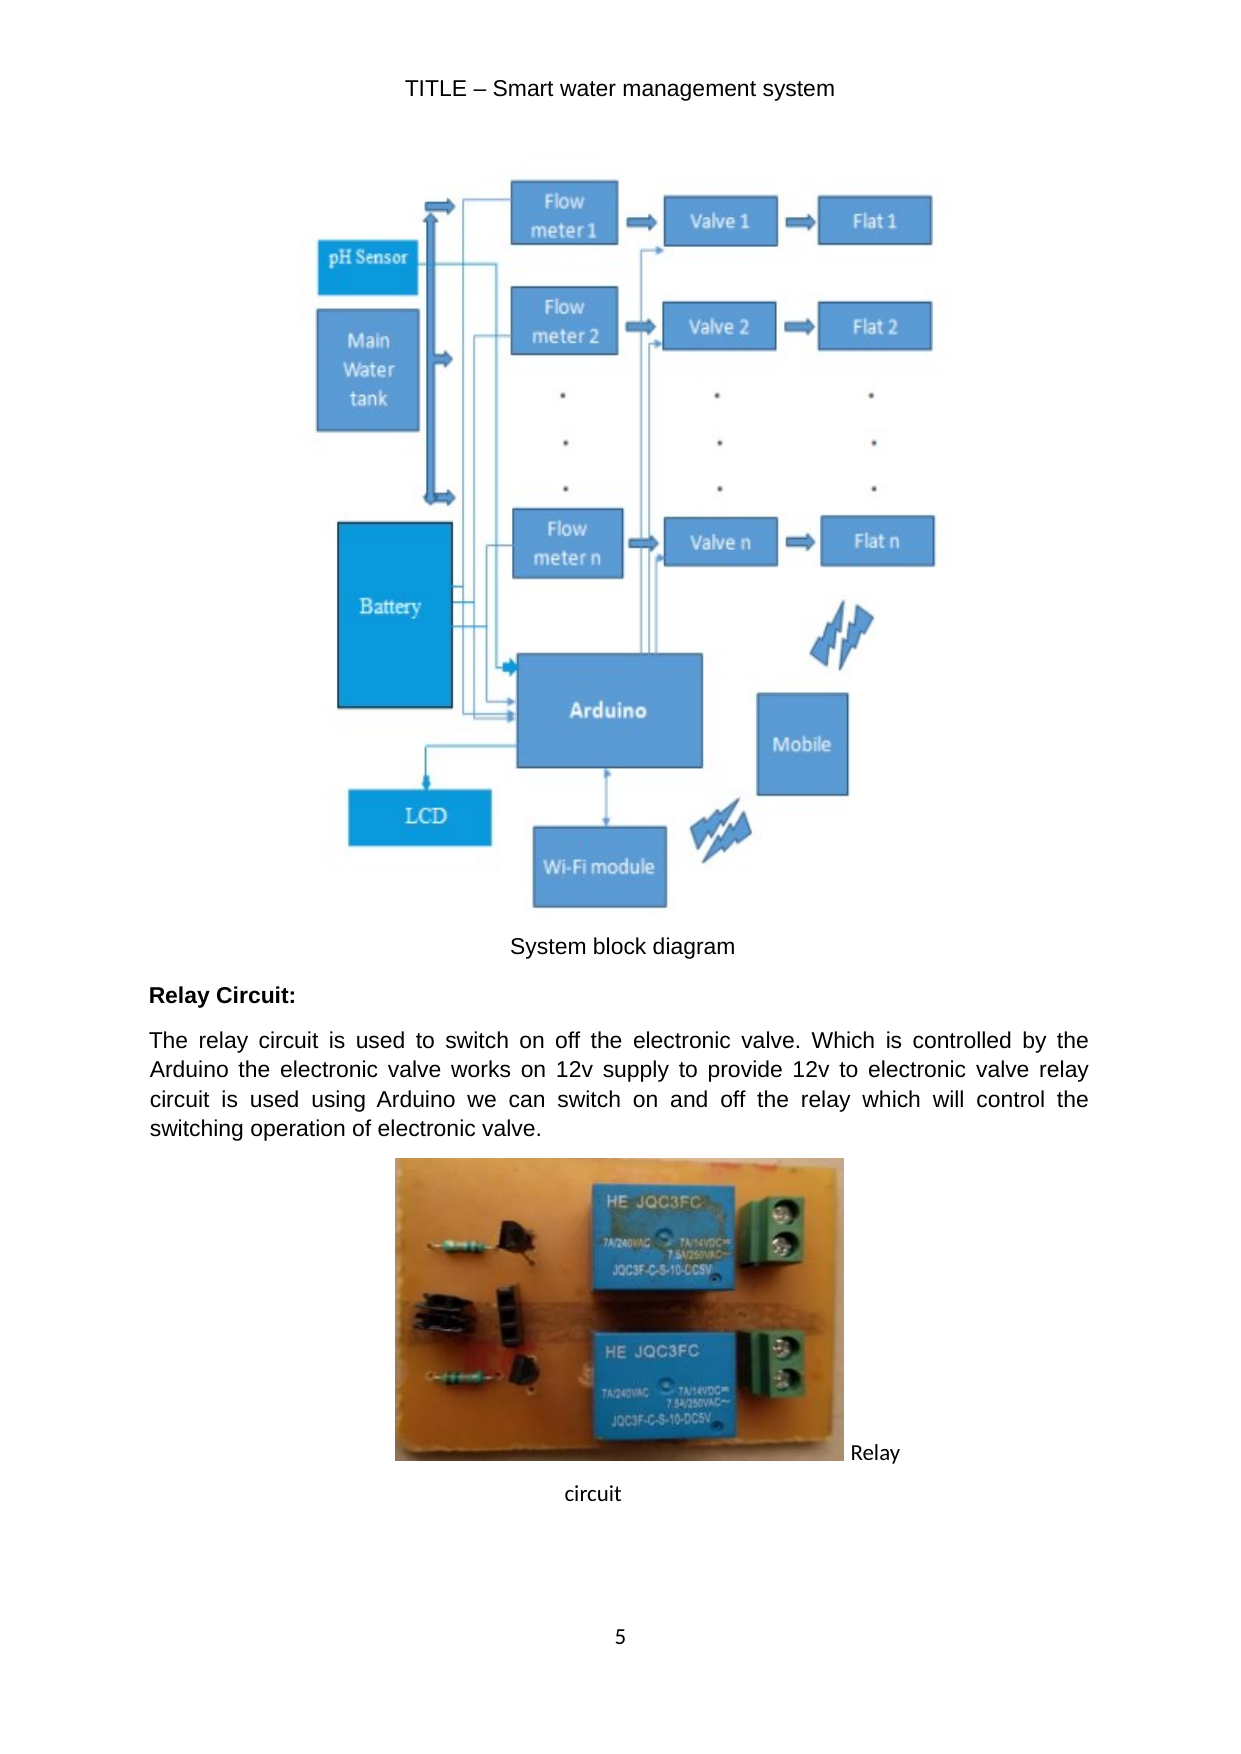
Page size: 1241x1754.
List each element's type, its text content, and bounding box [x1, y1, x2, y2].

picture [300, 155, 955, 915]
text System block diagram [150, 933, 1090, 959]
text The relay circuit is used to switch on off the electronic valve. Which is controlled by the Arduino the electronic valve works on 12v supply to provide 12v to electronic valve relay circuit is used using Arduino we can switch on and off the relay which will control the switching operation of electronic valve. [148, 1027, 1090, 1141]
text Relay Circuit: [148, 982, 799, 1008]
picture [395, 1158, 844, 1461]
